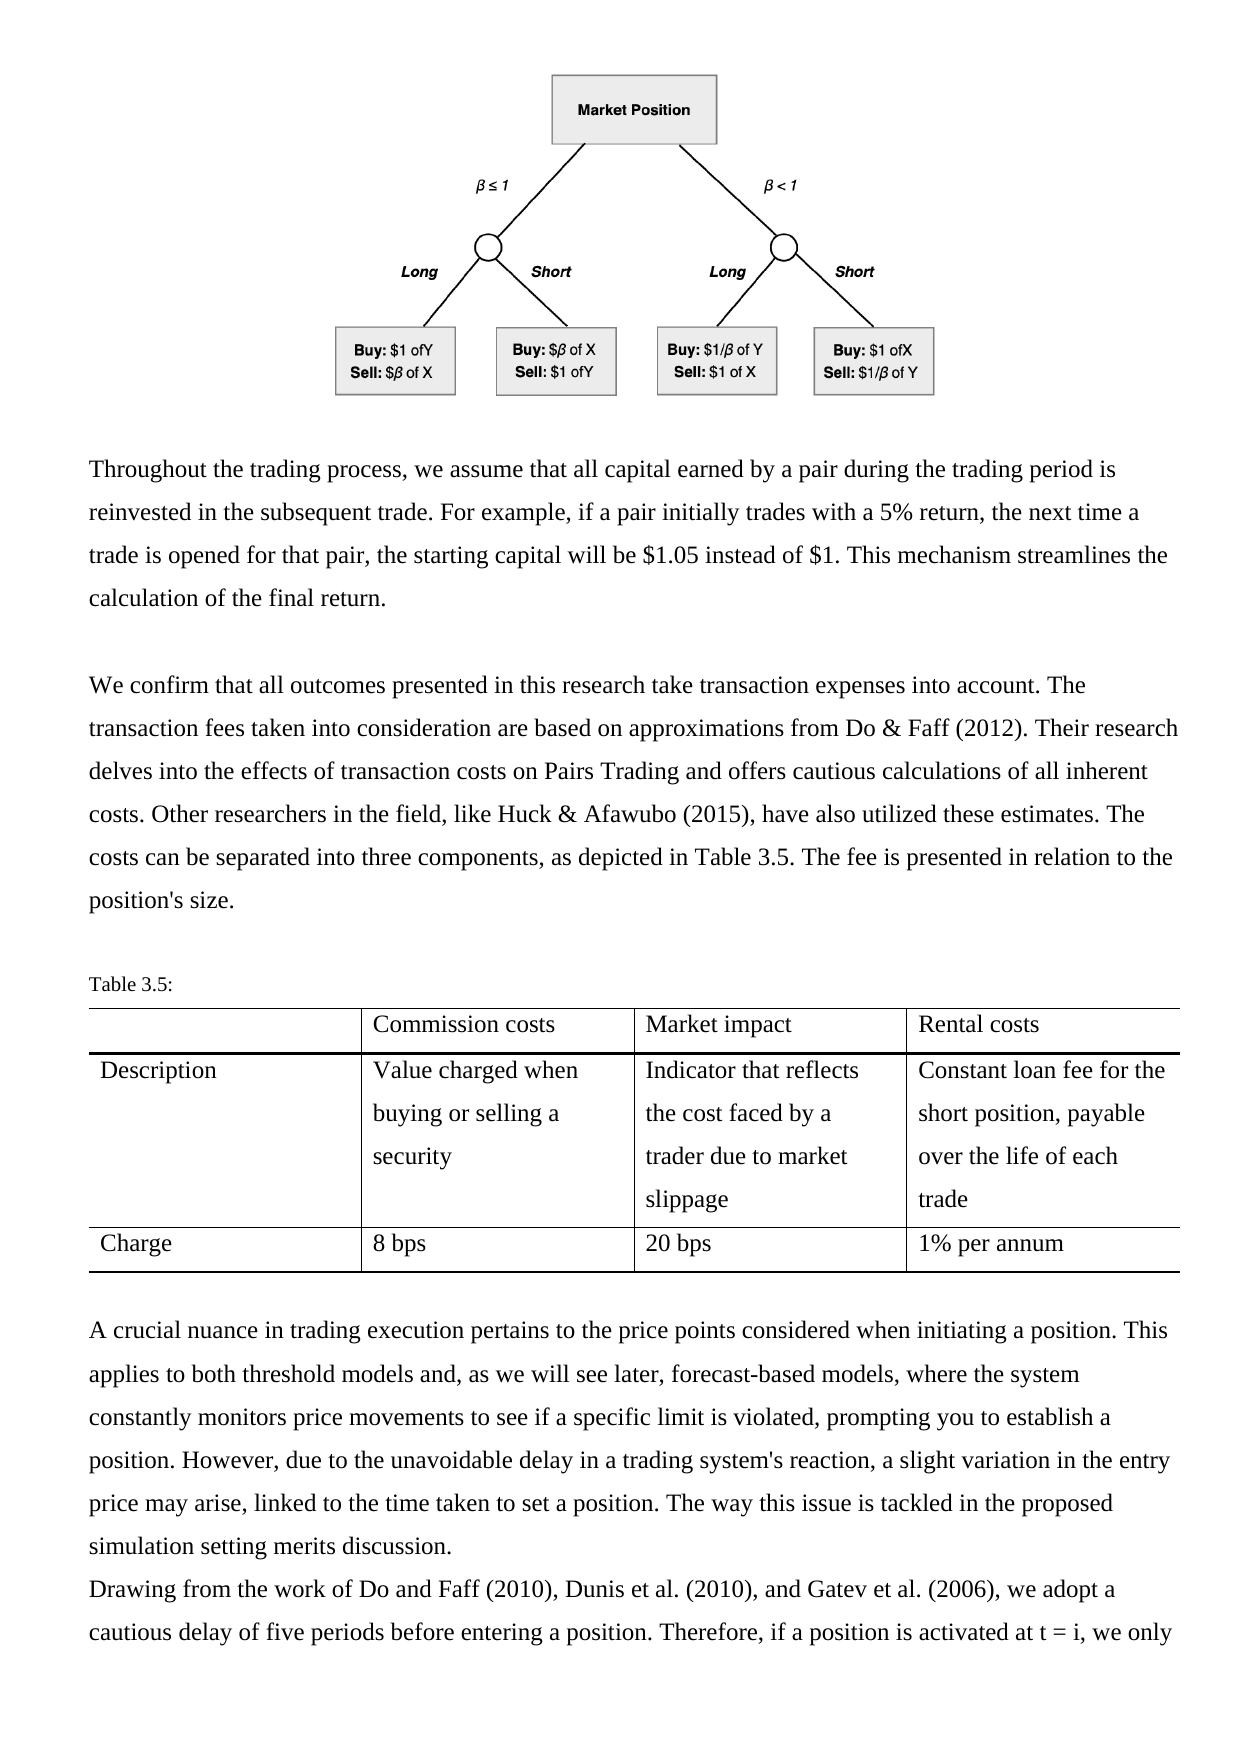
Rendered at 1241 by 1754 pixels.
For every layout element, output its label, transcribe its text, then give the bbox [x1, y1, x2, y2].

table_cell Value charged when buying or selling a security [362, 1055, 634, 1227]
table_cell Description [89, 1055, 361, 1227]
table_cell 20 bps [635, 1228, 906, 1271]
table_cell Constant loan fee for the short position, payable over the life of each trade [907, 1055, 1179, 1227]
table_header Market impact [635, 1009, 906, 1052]
table_cell Indicator that reflects the cost faced by a trader due to market slippage [635, 1055, 906, 1227]
picture [333, 73, 936, 397]
table_cell 1% per annum [907, 1228, 1179, 1271]
table_header Commission costs [362, 1009, 634, 1052]
table_header [89, 1009, 361, 1052]
text Throughout the trading process, we assume that all capital earned by a pair during the trading period is reinvested in the subsequent trade. For example, if a pair initially trades with a 5% return, the next time a trade is opened for that pair, the starting capital will be $1.05 instead of $1. This mechanism streamlines the calculation of the final return. [89, 454, 1181, 612]
text A crucial nuance in trading execution pertains to the price points considered when initiating a position. This applies to both threshold models and, as we will see later, forecast-based models, where the system constantly monitors price movements to see if a specific limit is violated, prompting you to establish a position. However, due to the unavoidable delay in a trading system's reaction, a slight variation in the entry price may arise, linked to the time taken to set a position. The way this issue is tackled in the proposed simulation setting merits discussion. [89, 1316, 1181, 1560]
text Table 3.5: [89, 972, 1181, 996]
text We confirm that all outcomes presented in this research take transaction expenses into account. The transaction fees taken into consideration are based on approximations from Do & Faff (2012). Their research delves into the effects of transaction costs on Pairs Trading and offers cautious calculations of all inherent costs. Other researchers in the field, like Huck & Afawubo (2015), have also utilized these estimates. The costs can be separated into three components, as depicted in Table 3.5. The fee is presented in relation to the position's size. [89, 670, 1181, 914]
table_header Rental costs [907, 1009, 1179, 1052]
table_cell 8 bps [362, 1228, 634, 1271]
table_cell Charge [89, 1228, 361, 1271]
